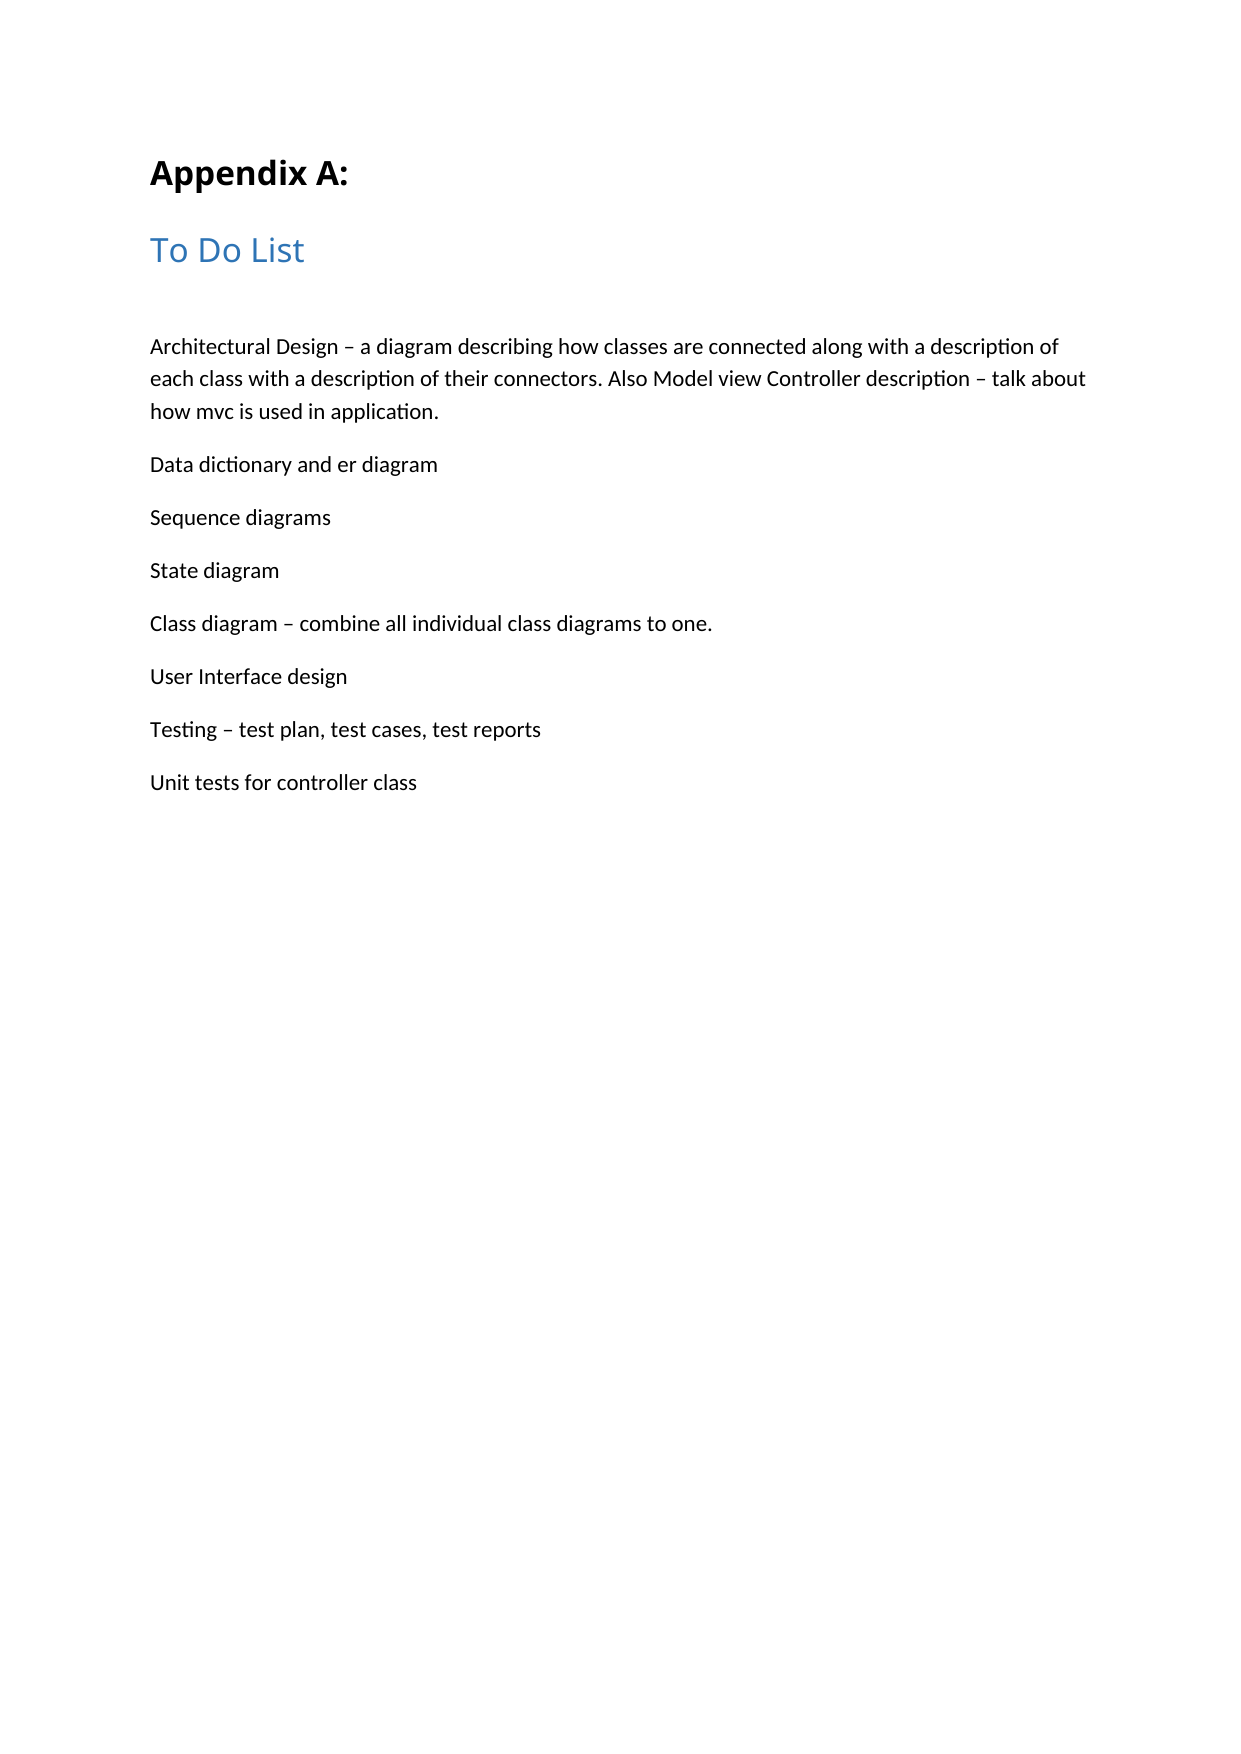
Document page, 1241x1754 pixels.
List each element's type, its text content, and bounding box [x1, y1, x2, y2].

subtitle Appendix A: [150, 150, 1090, 195]
text Sequence diagrams [150, 503, 1090, 531]
text Data dictionary and er diagram [150, 450, 1090, 478]
text User Interface design [150, 662, 1090, 690]
text Unit tests for controller class [150, 768, 1090, 796]
text State diagram [150, 556, 1090, 584]
text Testing – test plan, test cases, test reports [150, 715, 1090, 743]
text Class diagram – combine all individual class diagrams to one. [150, 609, 1090, 637]
subtitle To Do List [150, 227, 1090, 273]
text Architectural Design – a diagram describing how classes are connected along with a description of each class with a description of their connectors. Also Model view Controller description – talk about how mvc is used in application. [150, 332, 1090, 425]
